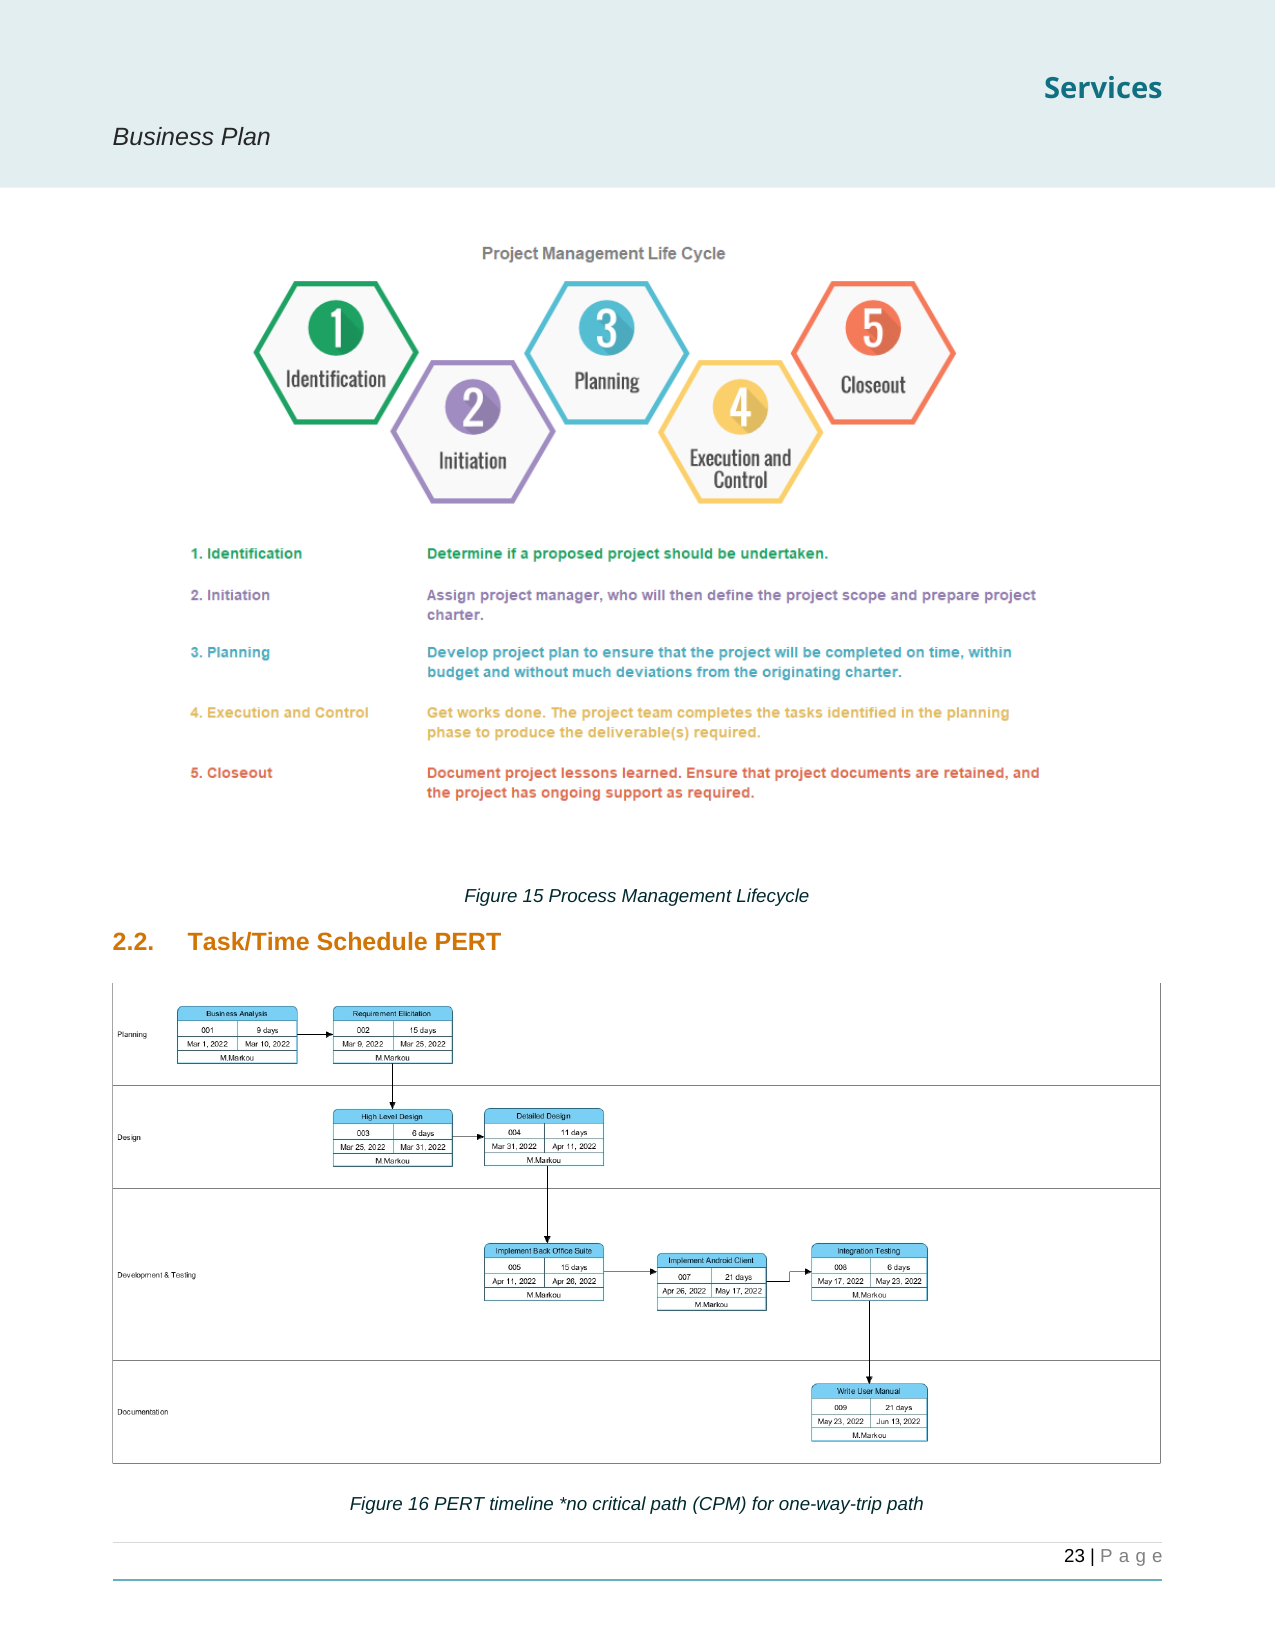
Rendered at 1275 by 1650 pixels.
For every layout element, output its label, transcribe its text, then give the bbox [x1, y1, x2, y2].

subtitle Task/Time Schedule PERT [112, 927, 1162, 956]
picture [112, 983, 1163, 1466]
text Figure 16 PERT timeline *no critical path (CPM) for one-way-trip path [112, 1493, 1162, 1514]
picture [150, 225, 1125, 859]
text Figure 15 Process Management Lifecycle [112, 885, 1162, 907]
